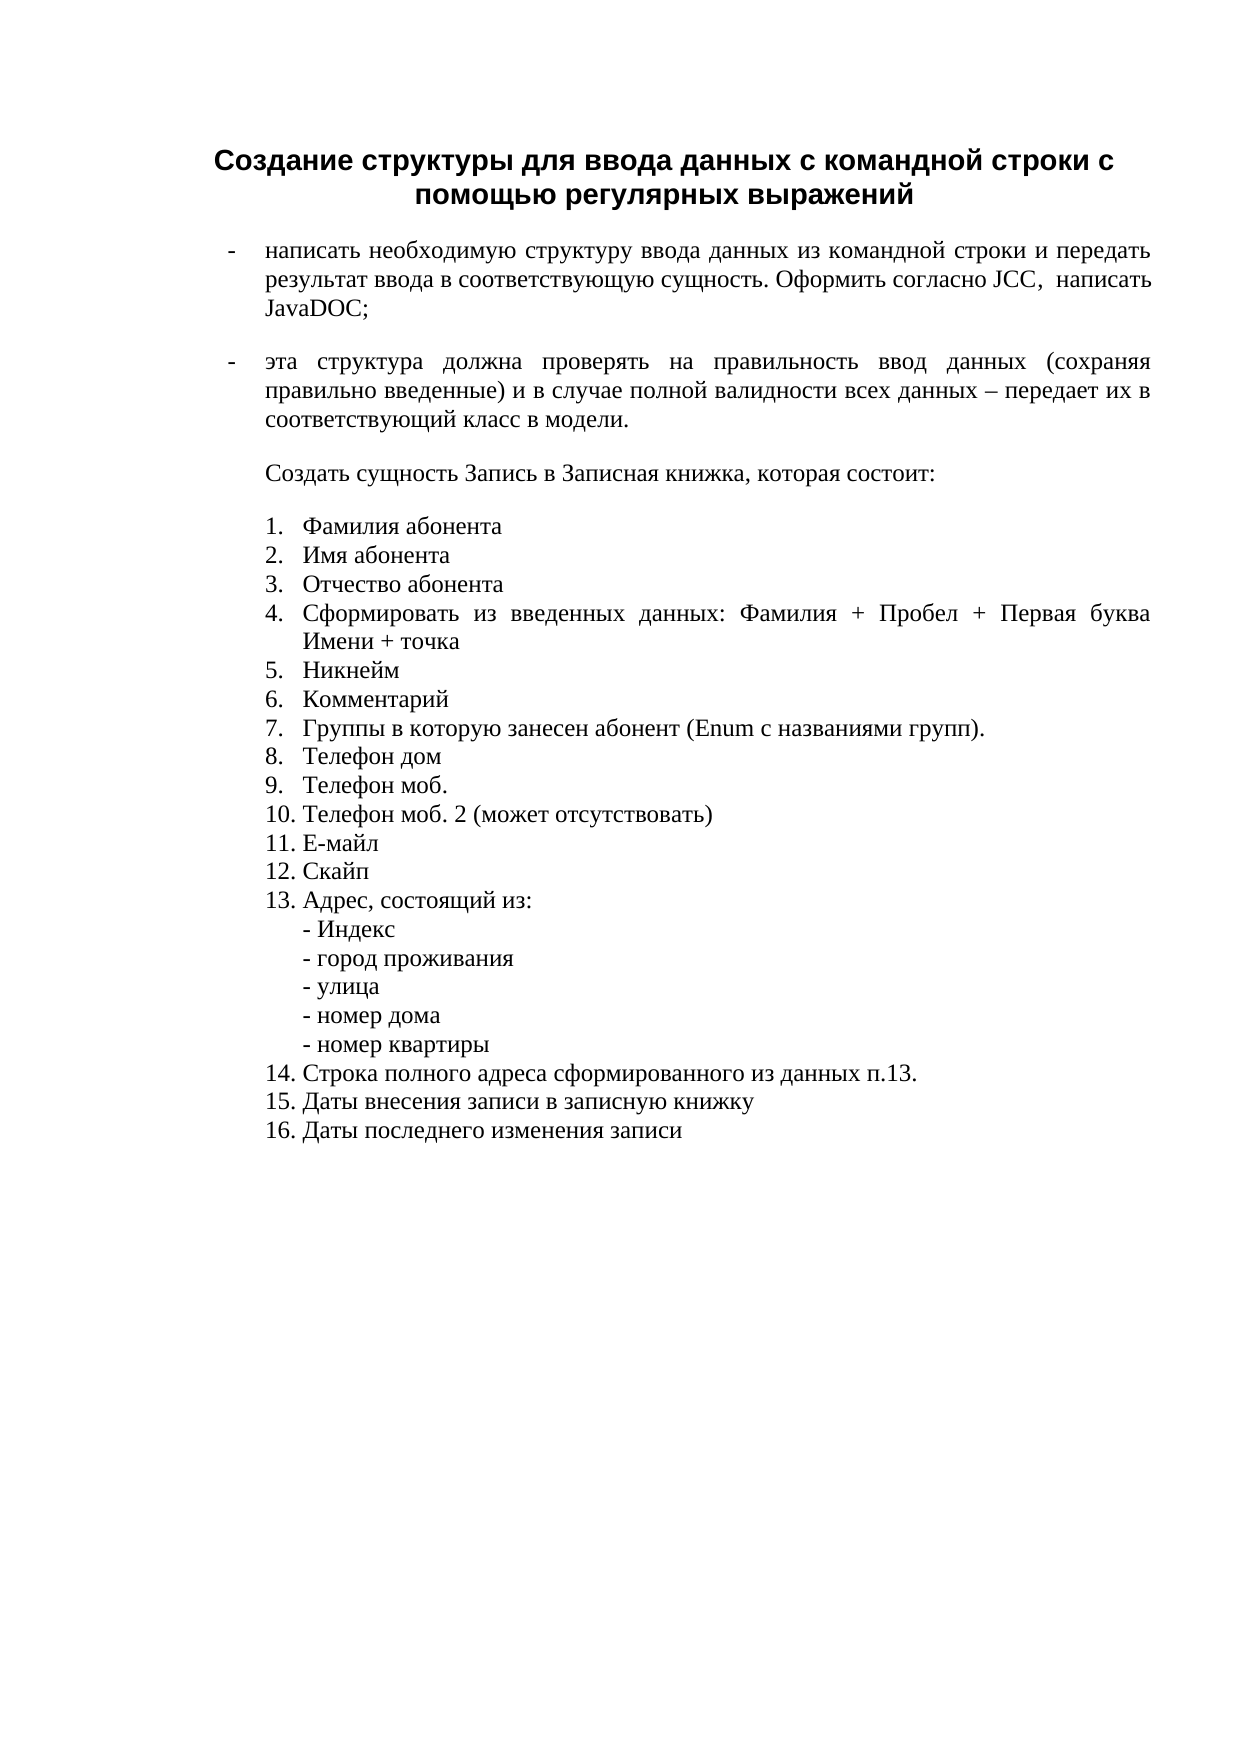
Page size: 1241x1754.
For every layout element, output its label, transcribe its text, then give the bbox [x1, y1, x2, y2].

list Даты внесения записи в записную книжку [265, 1086, 1152, 1115]
list Телефон моб. [265, 770, 1152, 799]
list Адрес, состоящий из: [265, 885, 1152, 914]
list Е-майл [265, 828, 1152, 856]
list - Индекс [302, 914, 1152, 943]
list Фамилия абонента [265, 511, 1152, 540]
text Создание структуры для ввода данных с командной строки с помощью регулярных выражений [177, 143, 1152, 210]
list - номер дома [302, 1000, 1152, 1029]
list - улица [302, 971, 1152, 1000]
list Группы в которую занесен абонент (Enum с названиями групп). [265, 713, 1152, 741]
list Даты последнего изменения записи [265, 1115, 1152, 1144]
list Телефон дом [265, 741, 1152, 770]
text Создать сущность Запись в Записная книжка, которая состоит: [265, 458, 1152, 486]
list написать необходимую структуру ввода данных из командной строки и передать результат ввода в соответствующую сущность. Оформить согласно JCC, написать JavaDOC; [227, 235, 1152, 321]
list Телефон моб. 2 (может отсутствовать) [265, 799, 1152, 828]
list - город проживания [302, 943, 1152, 971]
list Отчество абонента [265, 569, 1152, 598]
list Никнейм [265, 655, 1152, 684]
list Строка полного адреса сформированного из данных п.13. [265, 1058, 1152, 1086]
list эта структура должна проверять на правильность ввод данных (сохраняя правильно введенные) и в случае полной валидности всех данных – передает их в соответствующий класс в модели. [227, 346, 1152, 433]
list Имя абонента [265, 540, 1152, 569]
list Комментарий [265, 684, 1152, 713]
list Сформировать из введенных данных: Фамилия + Пробел + Первая буква Имени + точка [265, 598, 1152, 655]
list Скайп [265, 856, 1152, 885]
list - номер квартиры [302, 1029, 1152, 1058]
